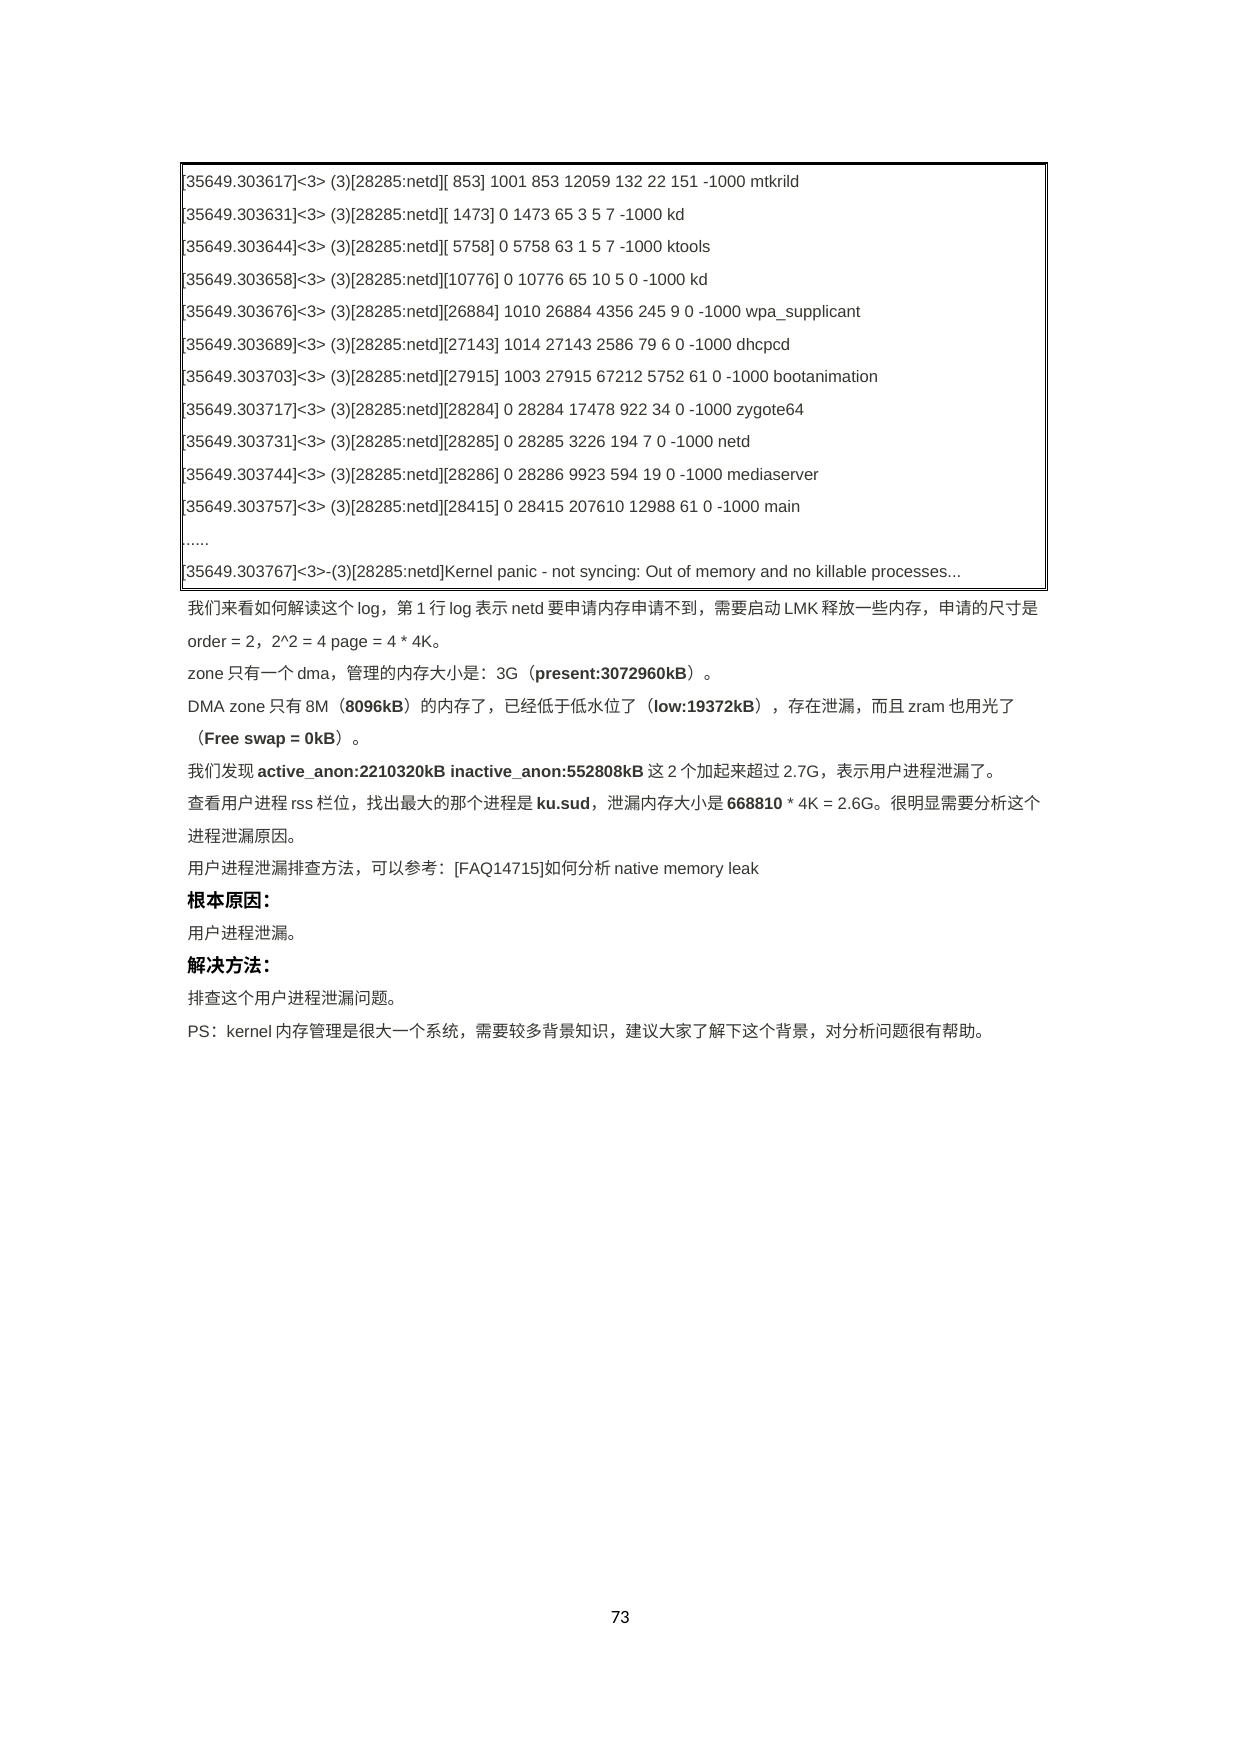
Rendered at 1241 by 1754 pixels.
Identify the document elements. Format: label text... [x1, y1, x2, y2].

text 用户进程泄漏。 [187, 916, 1053, 948]
text 根本原因： [187, 883, 1053, 916]
text DMA zone只有8M（8096kB）的内存了，已经低于低水位了（low:19372kB），存在泄漏，而且zram也用光了（Free swap = 0kB）。 [187, 688, 1053, 753]
text 查看用户进程rss栏位，找出最大的那个进程是ku.sud，泄漏内存大小是668810 * 4K = 2.6G。很明显需要分析这个进程泄漏原因。 [187, 786, 1053, 851]
text 排查这个用户进程泄漏问题。 [187, 981, 1053, 1013]
text 解决方法： [187, 948, 1053, 981]
text PS：kernel内存管理是很大一个系统，需要较多背景知识，建议大家了解下这个背景，对分析问题很有帮助。 [187, 1013, 1053, 1046]
text zone只有一个dma，管理的内存大小是：3G（present:3072960kB）。 [187, 656, 1053, 688]
text 用户进程泄漏排查方法，可以参考：[FAQ14715]如何分析native memory leak [187, 851, 1053, 883]
text 我们来看如何解读这个log，第1行log表示netd要申请内存申请不到，需要启动LMK释放一些内存，申请的尺寸是order = 2，2^2 = 4 page = 4 * 4K。 [187, 591, 1053, 656]
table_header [183, 165, 1045, 588]
text 我们发现active_anon:2210320kB inactive_anon:552808kB这2个加起来超过2.7G，表示用户进程泄漏了。 [187, 753, 1053, 786]
